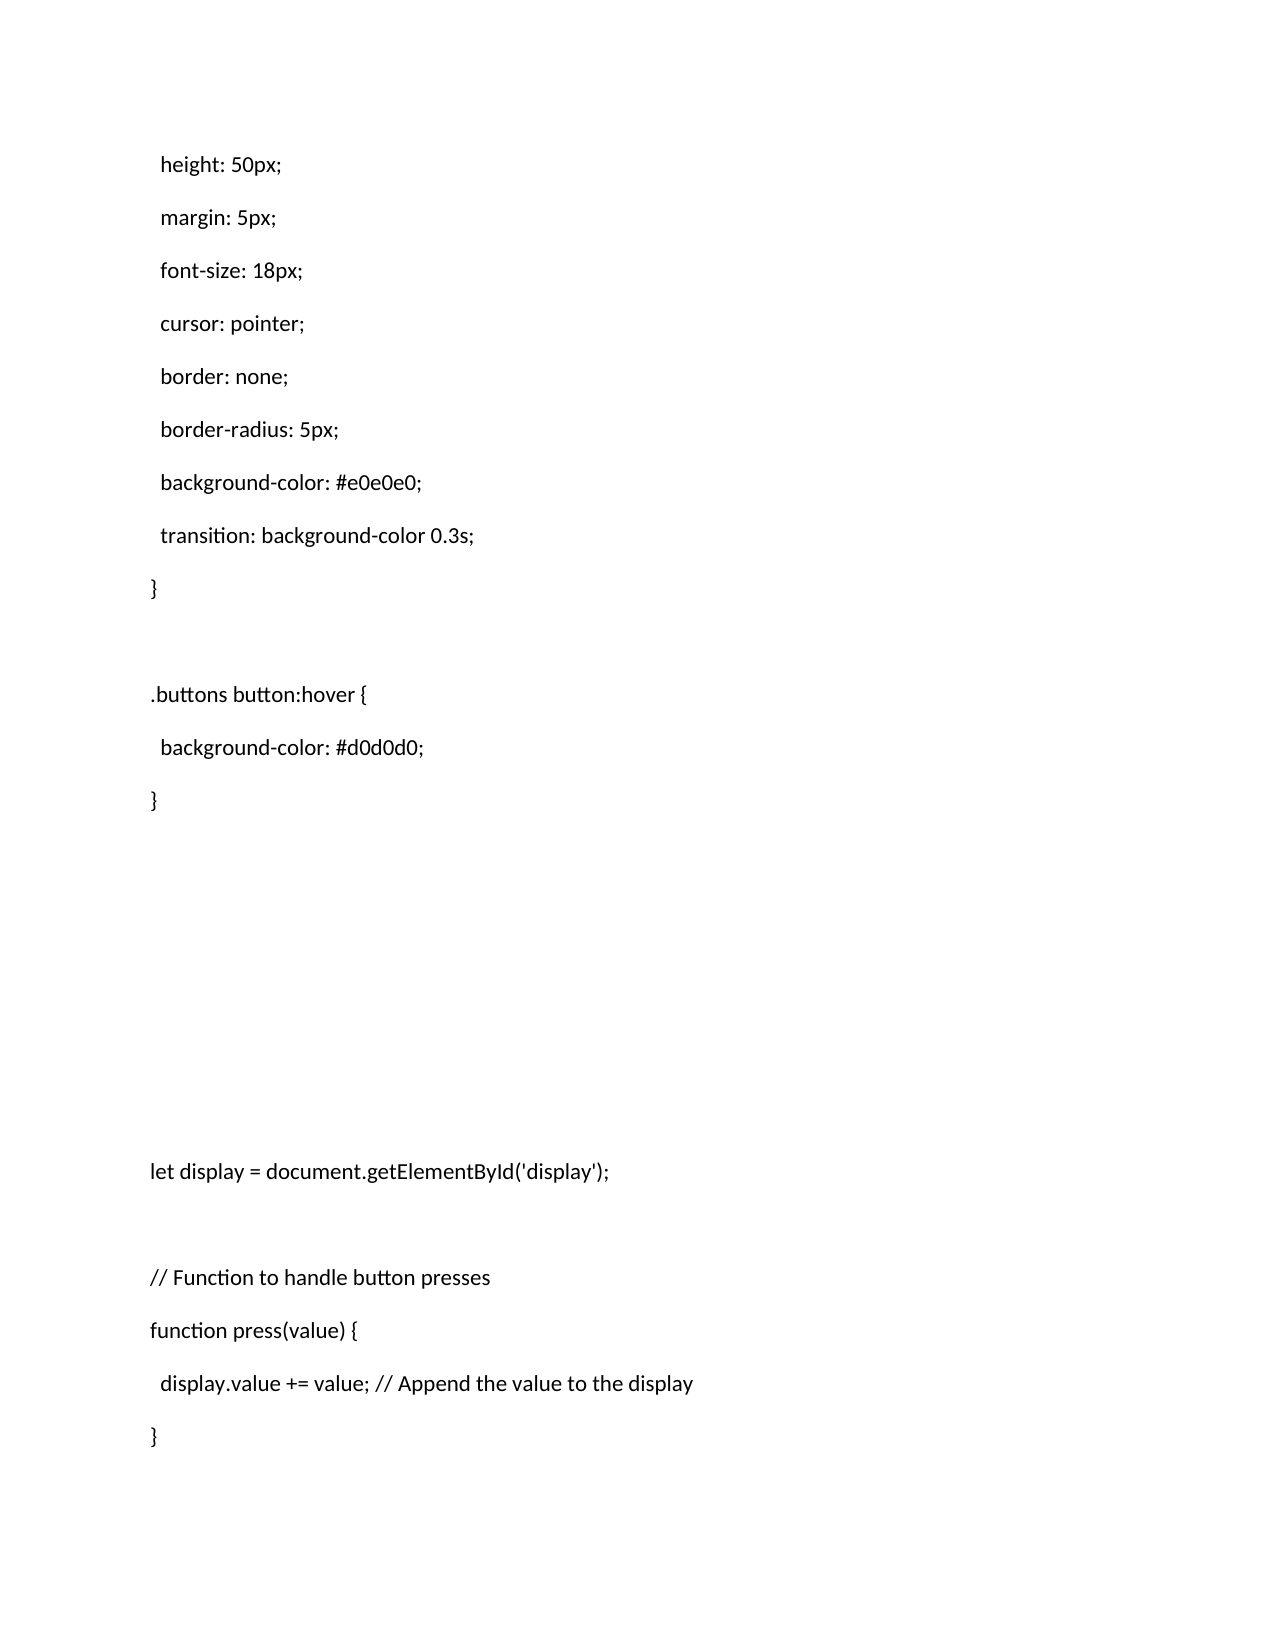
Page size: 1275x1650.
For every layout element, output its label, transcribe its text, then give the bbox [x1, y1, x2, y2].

text border-radius: 5px; [150, 415, 1125, 443]
text } [150, 574, 1125, 602]
text background-color: #d0d0d0; [150, 733, 1125, 761]
text background-color: #e0e0e0; [150, 468, 1125, 496]
text let display = document.getElementById('display'); [150, 1157, 1125, 1185]
text margin: 5px; [150, 203, 1125, 231]
text .buttons button:hover { [150, 680, 1125, 708]
text display.value += value; // Append the value to the display [150, 1369, 1125, 1397]
text // Function to handle button presses [150, 1263, 1125, 1291]
text } [150, 1422, 1125, 1451]
text cursor: pointer; [150, 309, 1125, 337]
text border: none; [150, 362, 1125, 390]
text transition: background-color 0.3s; [150, 521, 1125, 549]
text font-size: 18px; [150, 256, 1125, 284]
text } [150, 786, 1125, 814]
text function press(value) { [150, 1316, 1125, 1344]
text height: 50px; [150, 150, 1125, 178]
